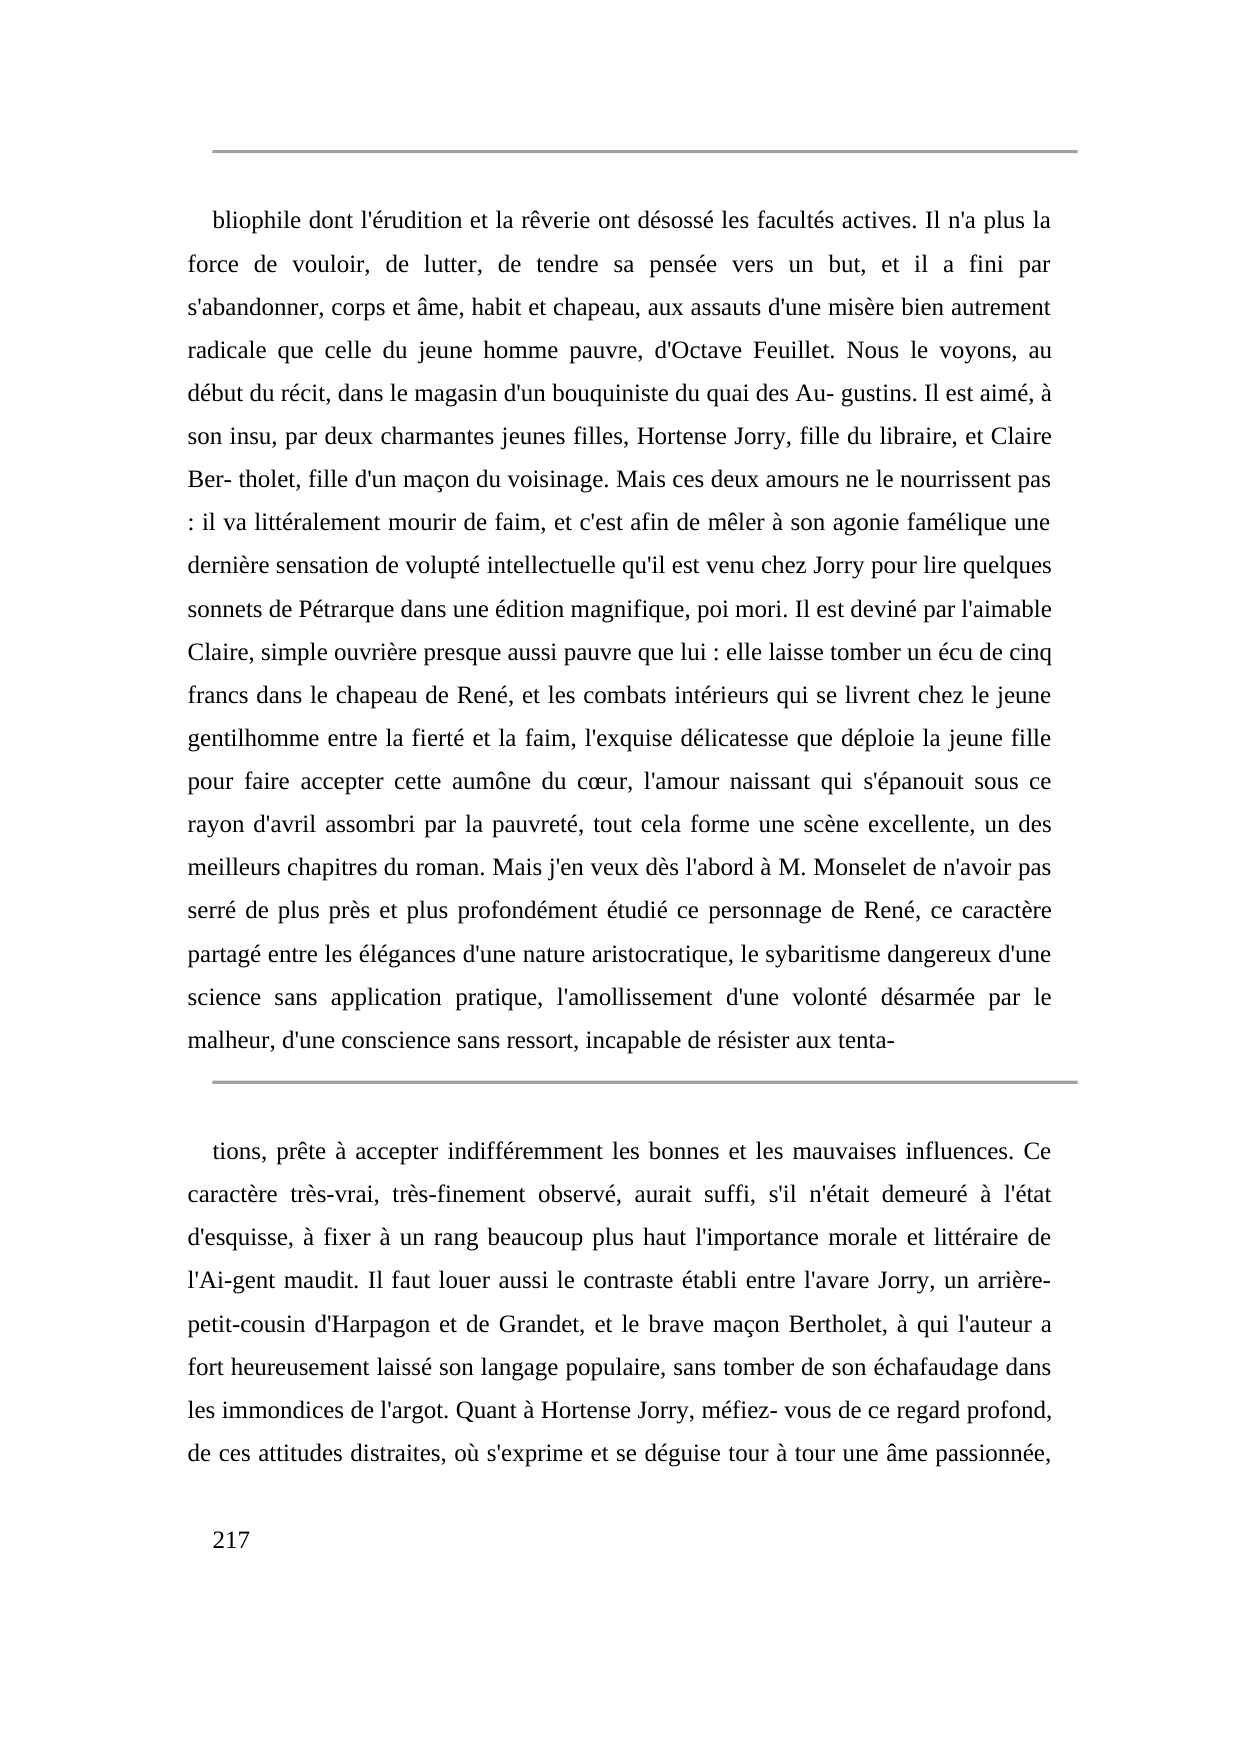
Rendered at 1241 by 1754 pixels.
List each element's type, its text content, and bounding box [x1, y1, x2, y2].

text bliophile dont l'érudition et la rêverie ont désossé les facultés actives. Il n'a plus la force de vouloir, de lutter, de tendre sa pensée vers un but, et il a fini par s'abandonner, corps et âme, habit et chapeau, aux assauts d'une misère bien autrement radicale que celle du jeune homme pauvre, d'Octave Feuillet. Nous le voyons, au début du récit, dans le magasin d'un bouquiniste du quai des Au- gustins. Il est aimé, à son insu, par deux charmantes jeunes filles, Hortense Jorry, fille du libraire, et Claire Ber- tholet, fille d'un maçon du voisinage. Mais ces deux amours ne le nourrissent pas : il va littéralement mourir de faim, et c'est afin de mêler à son agonie famélique une dernière sensation de volupté intellectuelle qu'il est venu chez Jorry pour lire quelques sonnets de Pétrarque dans une édition magnifique, poi mori. Il est deviné par l'aimable Claire, simple ouvrière presque aussi pauvre que lui : elle laisse tomber un écu de cinq francs dans le chapeau de René, et les combats intérieurs qui se livrent chez le jeune gentilhomme entre la fierté et la faim, l'exquise délicatesse que déploie la jeune fille pour faire accepter cette aumône du cœur, l'amour naissant qui s'épanouit sous ce rayon d'avril assombri par la pauvreté, tout cela forme une scène excellente, un des meilleurs chapitres du roman. Mais j'en veux dès l'abord à M. Monselet de n'avoir pas serré de plus près et plus profondément étudié ce personnage de René, ce caractère partagé entre les élégances d'une nature aristocratique, le sybaritisme dangereux d'une science sans application pratique, l'amollissement d'une volonté désarmée par le malheur, d'une conscience sans ressort, incapable de résister aux tenta- [187, 206, 1053, 1054]
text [187, 1136, 1053, 1467]
